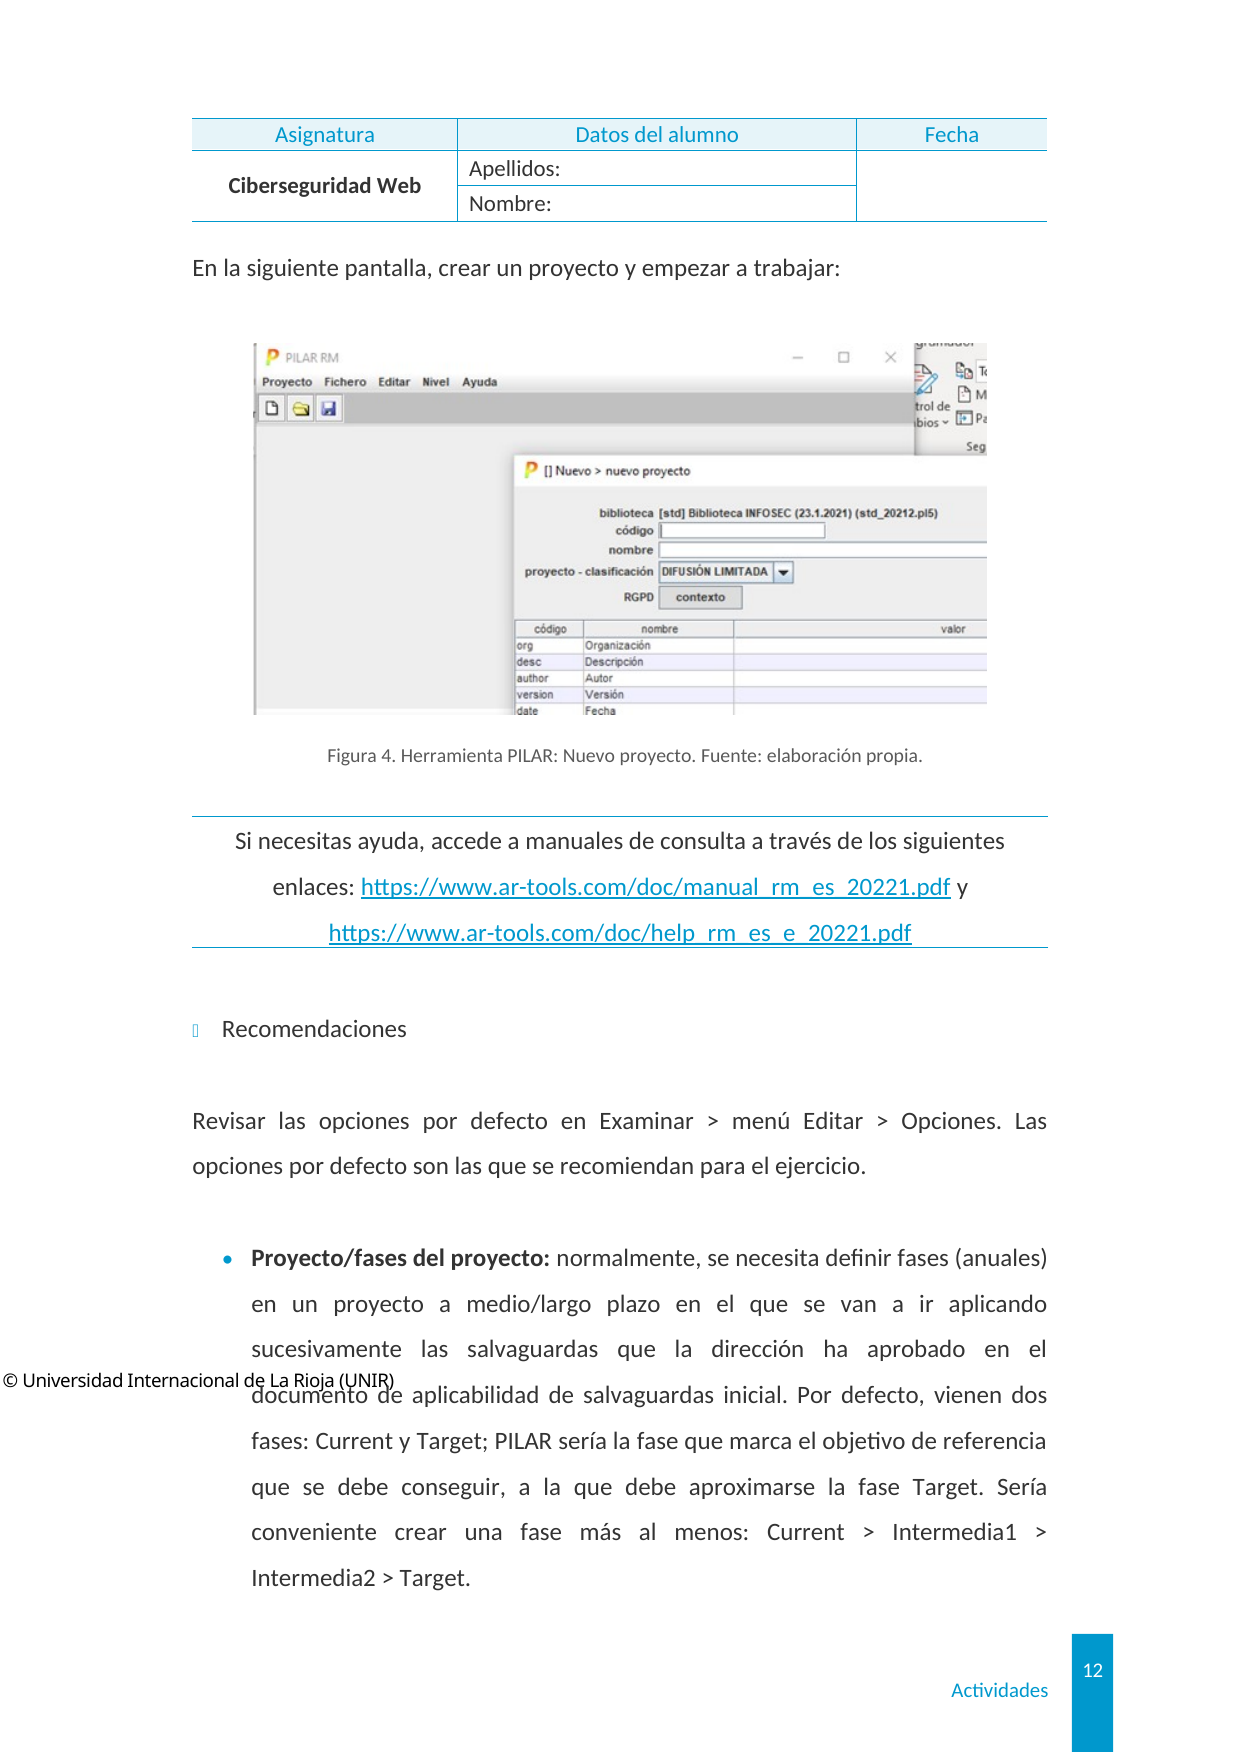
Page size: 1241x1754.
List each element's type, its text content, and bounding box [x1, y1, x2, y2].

text Revisar las opciones por defecto en Examinar > menú Editar > Opciones. Las opciones por defecto son las que se recomiendan para el ejercicio. [192, 1105, 1048, 1181]
picture [193, 1025, 198, 1037]
text Figura 4. Herramienta PILAR: Nuevo proyecto. Fuente: elaboración propia. [180, 743, 1071, 767]
text Recomendaciones [192, 1013, 1048, 1044]
text En la siguiente pantalla, crear un proyecto y empezar a trabajar: [192, 252, 1048, 283]
picture [253, 343, 987, 715]
text Proyecto/fases del proyecto: normalmente, se necesita definir fases (anuales) en un proyecto a medio/largo plazo en el que se van a ir aplicando sucesivamente las salvaguardas que la dirección ha aprobado en el documento de aplicabilidad de salvaguardas inicial. Por defecto, vienen dos fases: Current y Target; PILAR sería la fase que marca el objetivo de referencia que se debe conseguir, a la que debe aproximarse la fase Target. Sería conveniente crear una fase más al menos: Current > Intermedia1 > Intermedia2 > Target. [222, 1242, 1048, 1593]
text Si necesitas ayuda, accede a manuales de consulta a través de los siguientes enlaces: https://www.ar-tools.com/doc/manual_rm_es_20221.pdf y https://www.ar-tools.com/doc/help_rm_es_e_20221.pdf [192, 817, 1048, 947]
